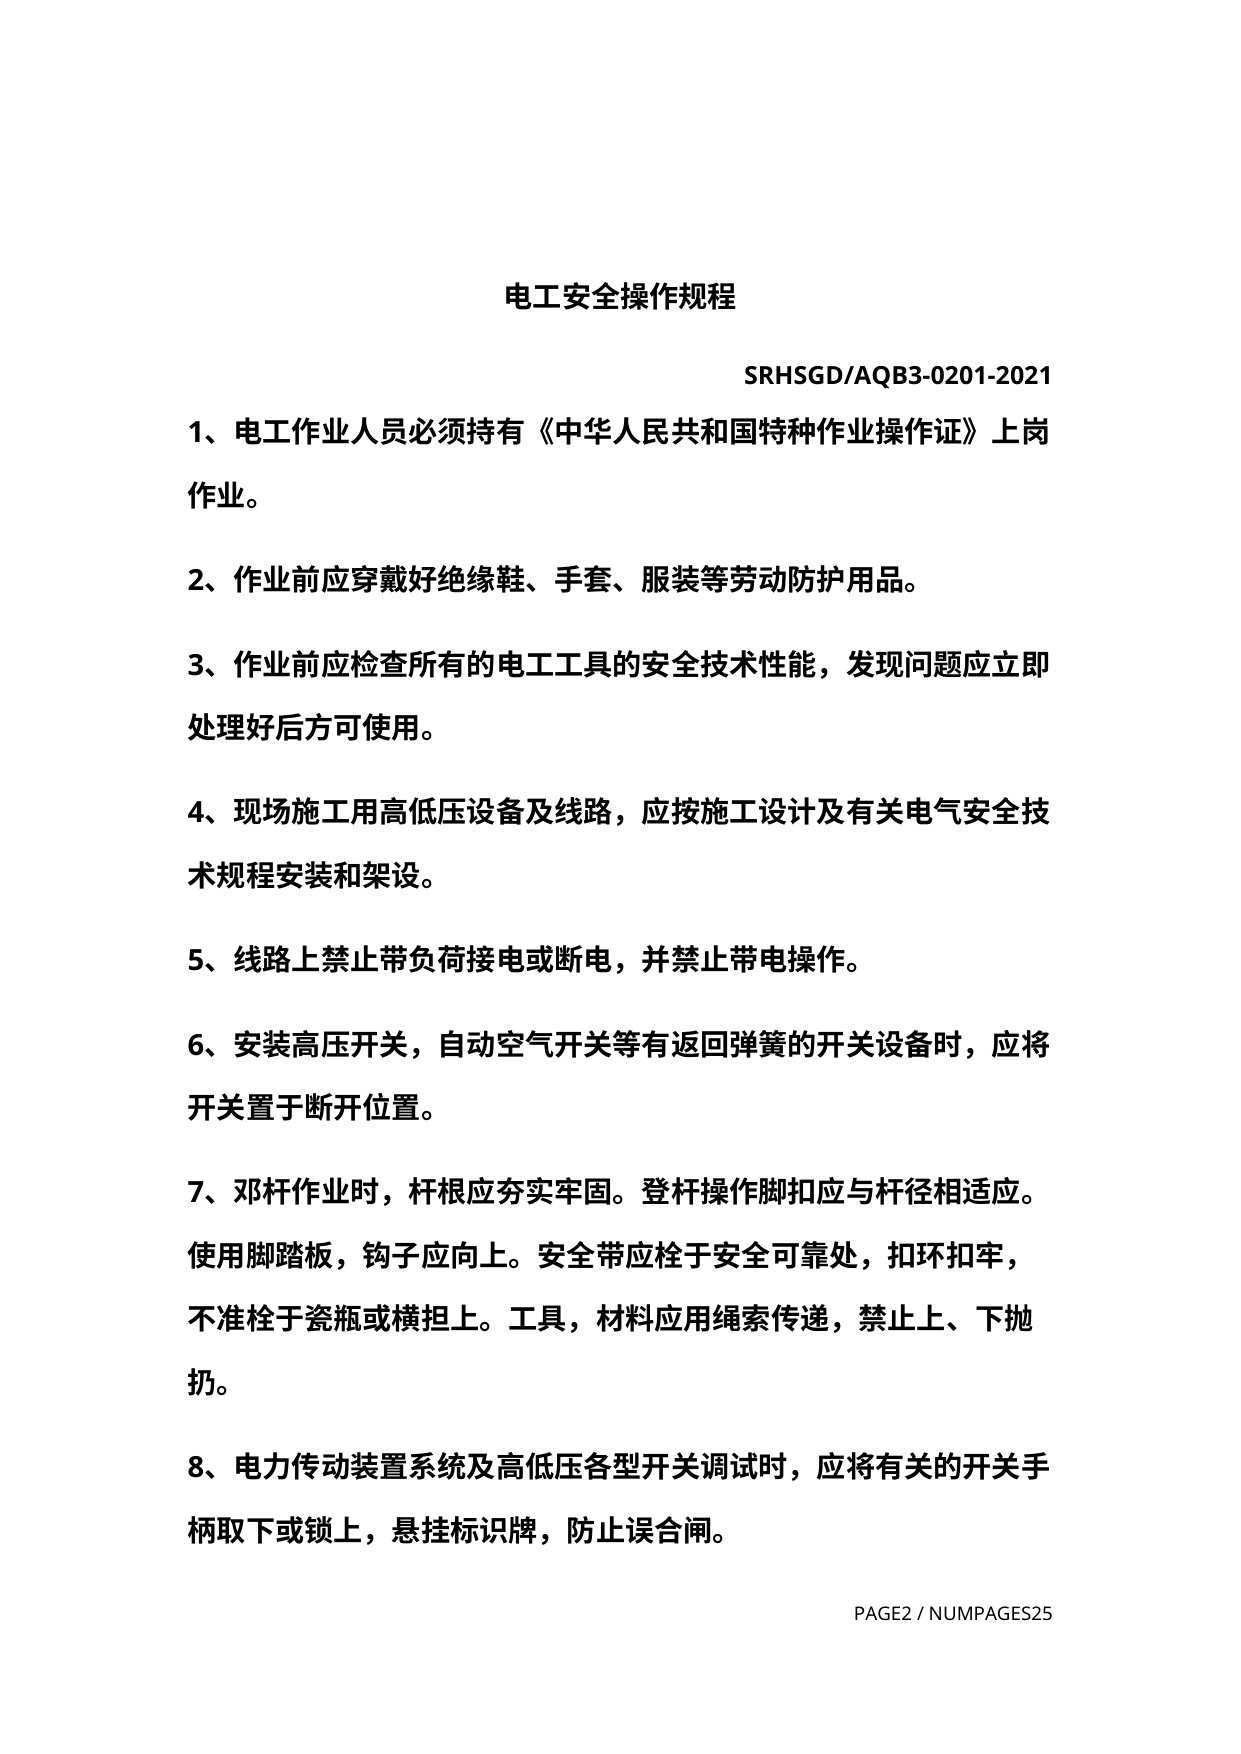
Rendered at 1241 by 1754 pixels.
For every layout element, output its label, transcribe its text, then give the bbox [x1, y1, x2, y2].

text SRHSGD/AQB3-0201-2021 [187, 358, 1053, 392]
text 6、安装高压开关，自动空气开关等有返回弹簧的开关设备时，应将开关置于断开位置。 [187, 1021, 1053, 1127]
text 2、作业前应穿戴好绝缘鞋、手套、服装等劳动防护用品。 [187, 557, 1053, 599]
text 4、现场施工用高低压设备及线路，应按施工设计及有关电气安全技术规程安装和架设。 [187, 789, 1053, 895]
text 7、邓杆作业时，杆根应夯实牢固。登杆操作脚扣应与杆径相适应。使用脚踏板，钩子应向上。安全带应栓于安全可靠处，扣环扣牢，不准栓于瓷瓶或横担上。工具，材料应用绳索传递，禁止上、下抛扔。 [187, 1169, 1053, 1402]
text 3、作业前应检查所有的电工工具的安全技术性能，发现问题应立即处理好后方可使用。 [187, 641, 1053, 747]
text 8、电力传动装置系统及高低压各型开关调试时，应将有关的开关手柄取下或锁上，悬挂标识牌，防止误合闸。 [187, 1444, 1053, 1549]
text 5、线路上禁止带负荷接电或断电，并禁止带电操作。 [187, 937, 1053, 979]
text 电工安全操作规程 [187, 274, 1053, 316]
text 1、电工作业人员必须持有《中华人民共和国特种作业操作证》上岗作业。 [187, 409, 1053, 515]
